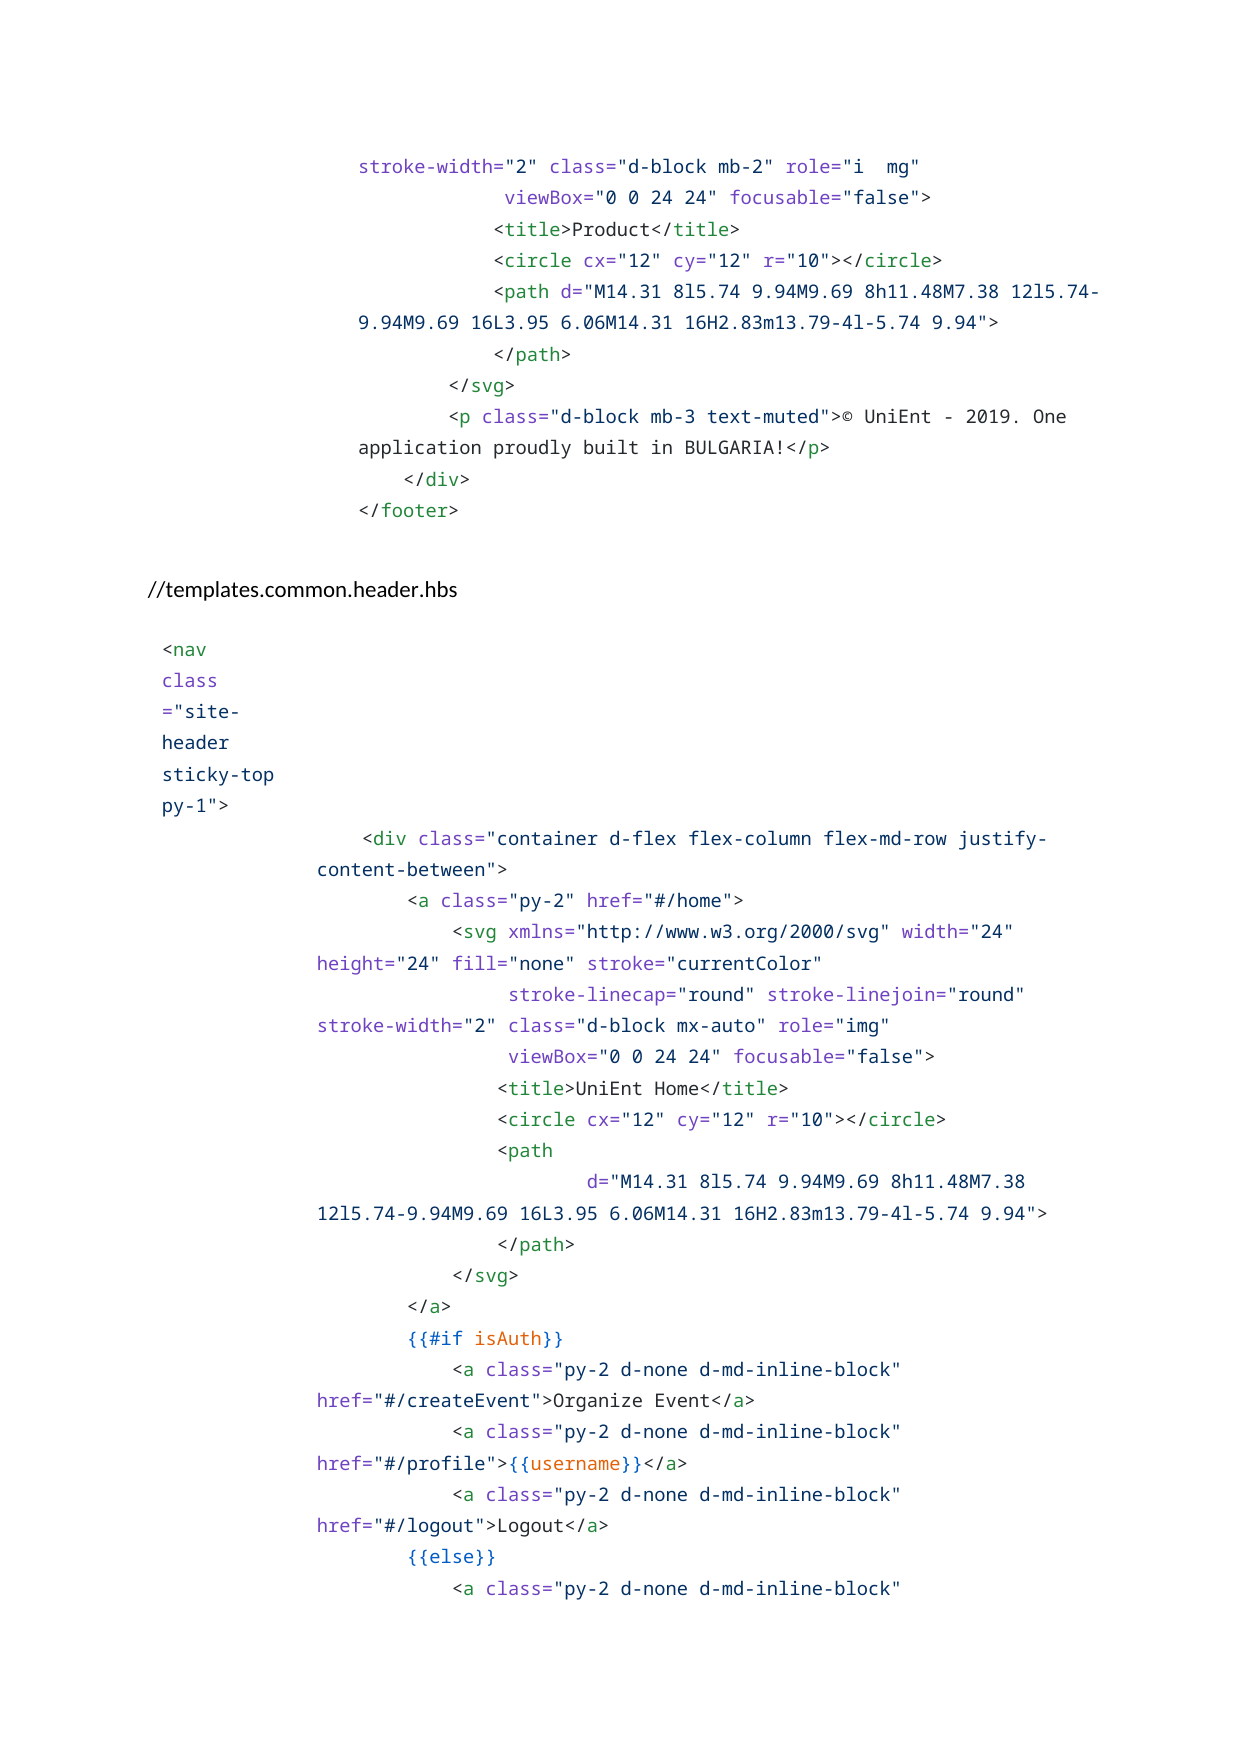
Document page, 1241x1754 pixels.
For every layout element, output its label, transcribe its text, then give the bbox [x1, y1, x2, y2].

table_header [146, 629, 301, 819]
text //templates.common.header.hbs [148, 576, 1093, 604]
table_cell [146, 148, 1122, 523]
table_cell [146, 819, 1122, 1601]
